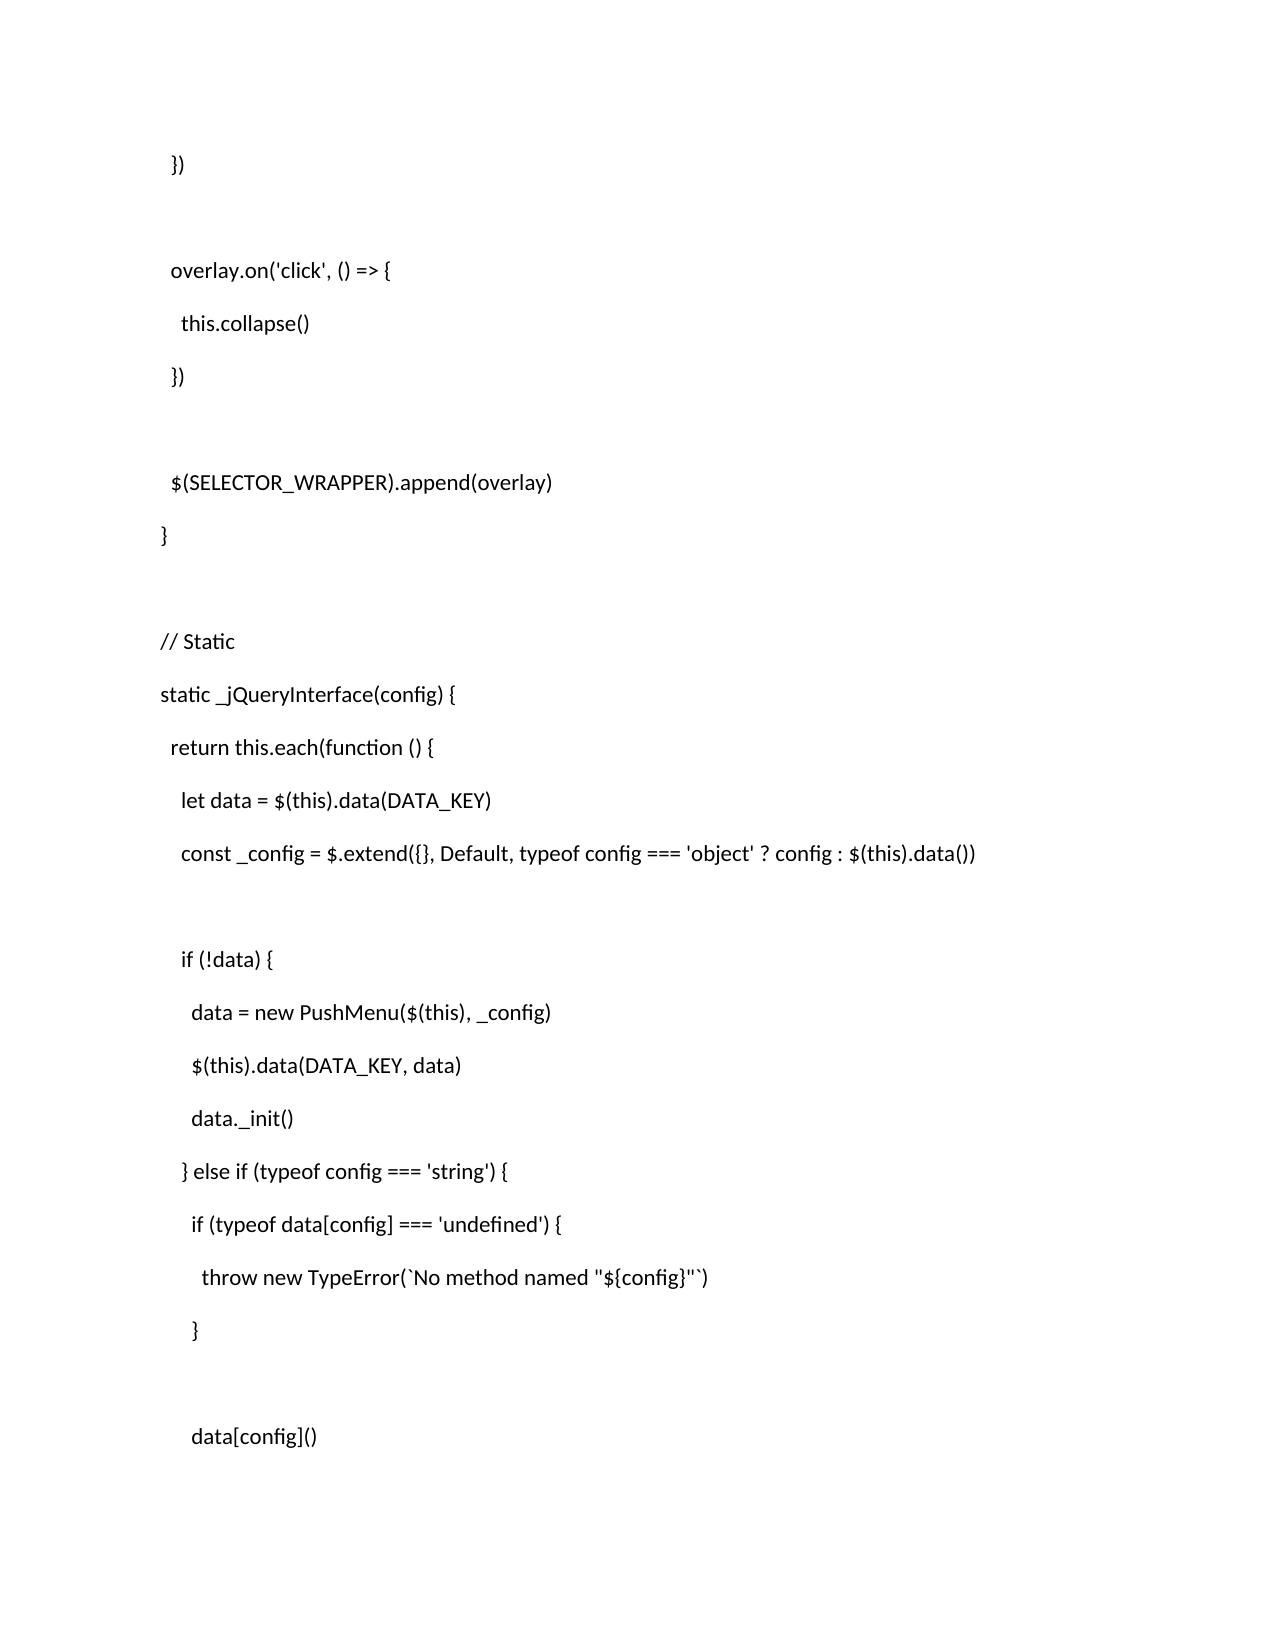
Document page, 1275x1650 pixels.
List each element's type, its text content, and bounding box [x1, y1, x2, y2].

text let data = $(this).data(DATA_KEY) [150, 786, 1125, 814]
text return this.each(function () { [150, 733, 1125, 761]
text overlay.on('click', () => { [150, 256, 1125, 284]
text }) [150, 150, 1125, 178]
text this.collapse() [150, 309, 1125, 337]
text } [150, 521, 1125, 549]
text data._init() [150, 1104, 1125, 1132]
text static _jQueryInterface(config) { [150, 680, 1125, 708]
text $(this).data(DATA_KEY, data) [150, 1051, 1125, 1079]
text if (typeof data[config] === 'undefined') { [150, 1210, 1125, 1238]
text throw new TypeError(`No method named "${config}"`) [150, 1263, 1125, 1291]
text const _config = $.extend({}, Default, typeof config === 'object' ? config : $(this).data()) [150, 839, 1125, 867]
text }) [150, 362, 1125, 390]
text $(SELECTOR_WRAPPER).append(overlay) [150, 468, 1125, 496]
text // Static [150, 627, 1125, 655]
text data = new PushMenu($(this), _config) [150, 998, 1125, 1026]
text if (!data) { [150, 945, 1125, 973]
text } else if (typeof config === 'string') { [150, 1157, 1125, 1185]
text } [150, 1316, 1125, 1344]
text data[config]() [150, 1422, 1125, 1451]
